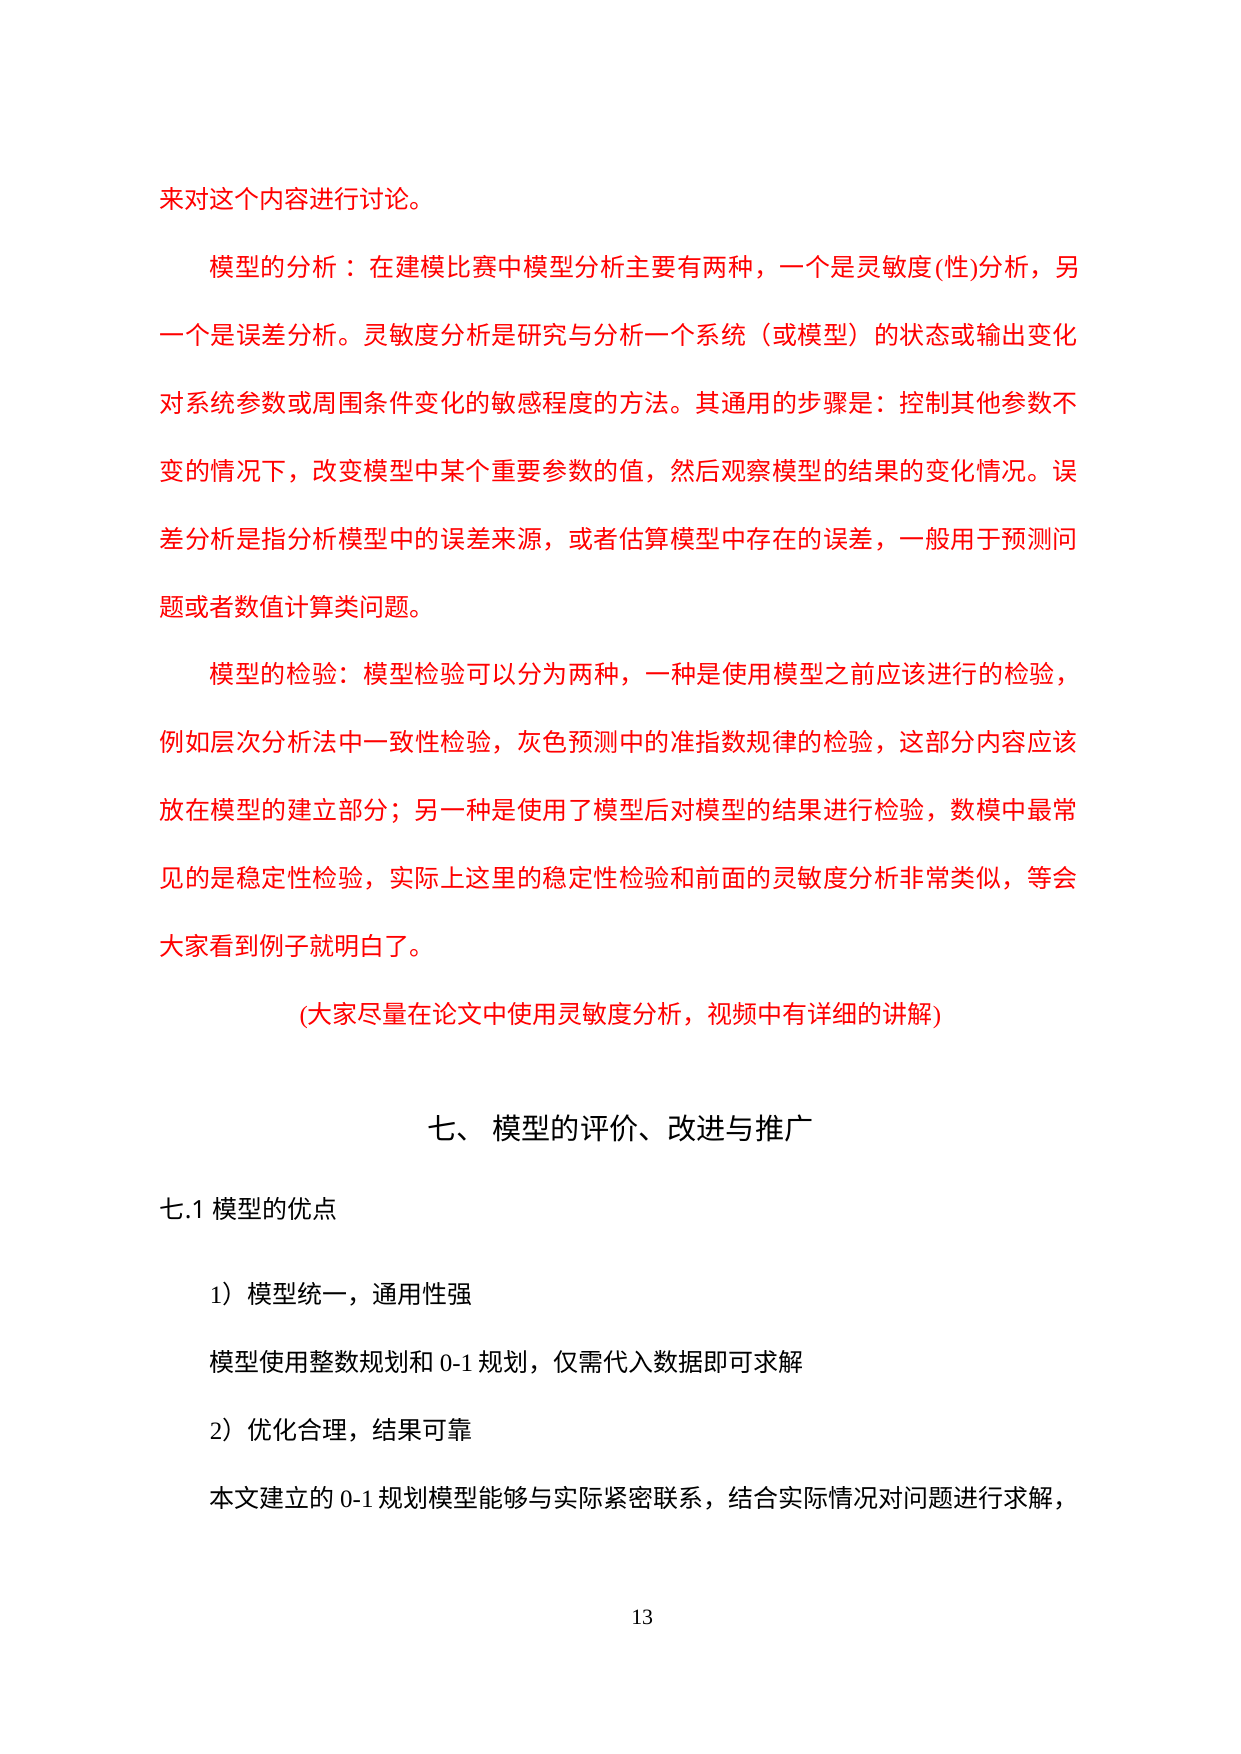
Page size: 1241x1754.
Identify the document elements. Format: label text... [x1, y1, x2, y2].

subtitle 模型的评价、改进与推广 [159, 1093, 1081, 1161]
text 模型使用整数规划和0-1规划，仅需代入数据即可求解 [159, 1326, 1081, 1394]
text (大家尽量在论文中使用灵敏度分析，视频中有详细的讲解) [159, 979, 1081, 1047]
subtitle 模型的优点 [159, 1173, 1081, 1241]
text 2）优化合理，结果可靠 [159, 1394, 1081, 1462]
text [159, 164, 1081, 232]
text 模型的分析 ：在建模比赛中模型分析主要有两种，一个是灵敏度(性)分析，另一个是误差分析。灵敏度分析是研究与分析一个系统（或模型）的状态或输出变化对系统参数或周围条件变化的敏感程度的方法。其通用的步骤是：控制其他参数不变的情况下，改变模型中某个重要参数的值，然后观察模型的结果的变化情况。误差分析是指分析模型中的误差来源，或者估算模型中存在的误差，一般用于预测问题或者数值计算类问题。 [159, 232, 1081, 639]
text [159, 1462, 1081, 1530]
text 1）模型统一，通用性强 [159, 1258, 1081, 1326]
text 模型的检验：模型检验可以分为两种，一种是使用模型之前应该进行的检验，例如层次分析法中一致性检验，灰色预测中的准指数规律的检验，这部分内容应该放在模型的建立部分；另一种是使用了模型后对模型的结果进行检验，数模中最常见的是稳定性检验，实际上这里的稳定性检验和前面的灵敏度分析非常类似，等会大家看到例子就明白了。 [159, 639, 1081, 979]
